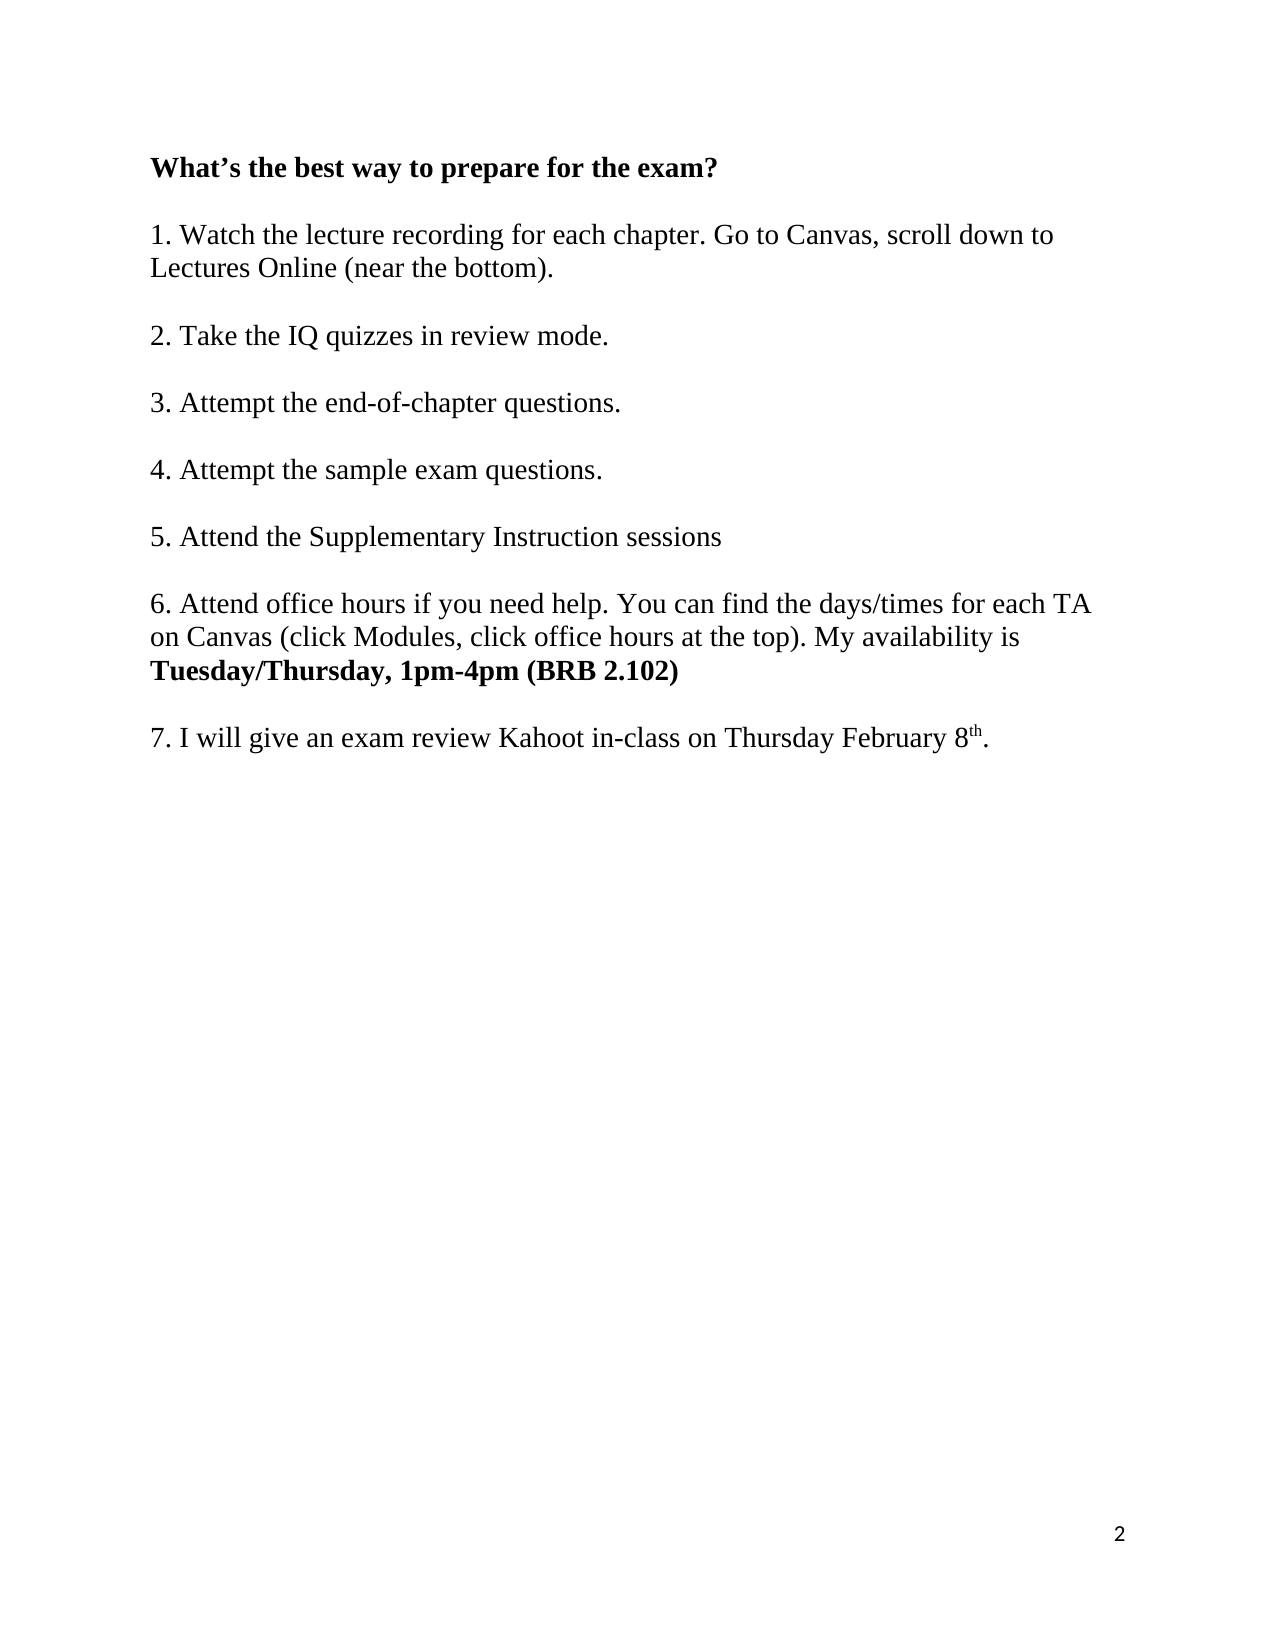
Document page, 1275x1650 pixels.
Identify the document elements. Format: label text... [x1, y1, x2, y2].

text 4. Attempt the sample exam questions. [150, 452, 1125, 485]
text 2. Take the IQ quizzes in review mode. [150, 318, 1125, 351]
text What’s the best way to prepare for the exam? [150, 150, 1125, 183]
text 5. Attend the Supplementary Instruction sessions [150, 519, 1125, 552]
text 1. Watch the lecture recording for each chapter. Go to Canvas, scroll down to Lectures Online (near the bottom). [150, 217, 1125, 284]
text 3. Attempt the end-of-chapter questions. [150, 385, 1125, 418]
text 6. Attend office hours if you need help. You can find the days/times for each TA on Canvas (click Modules, click office hours at the top). My availability is Tuesday/Thursday, 1pm-4pm (BRB 2.102) [150, 586, 1125, 687]
text 7. I will give an exam review Kahoot in-class on Thursday February 8th. [150, 720, 1125, 754]
